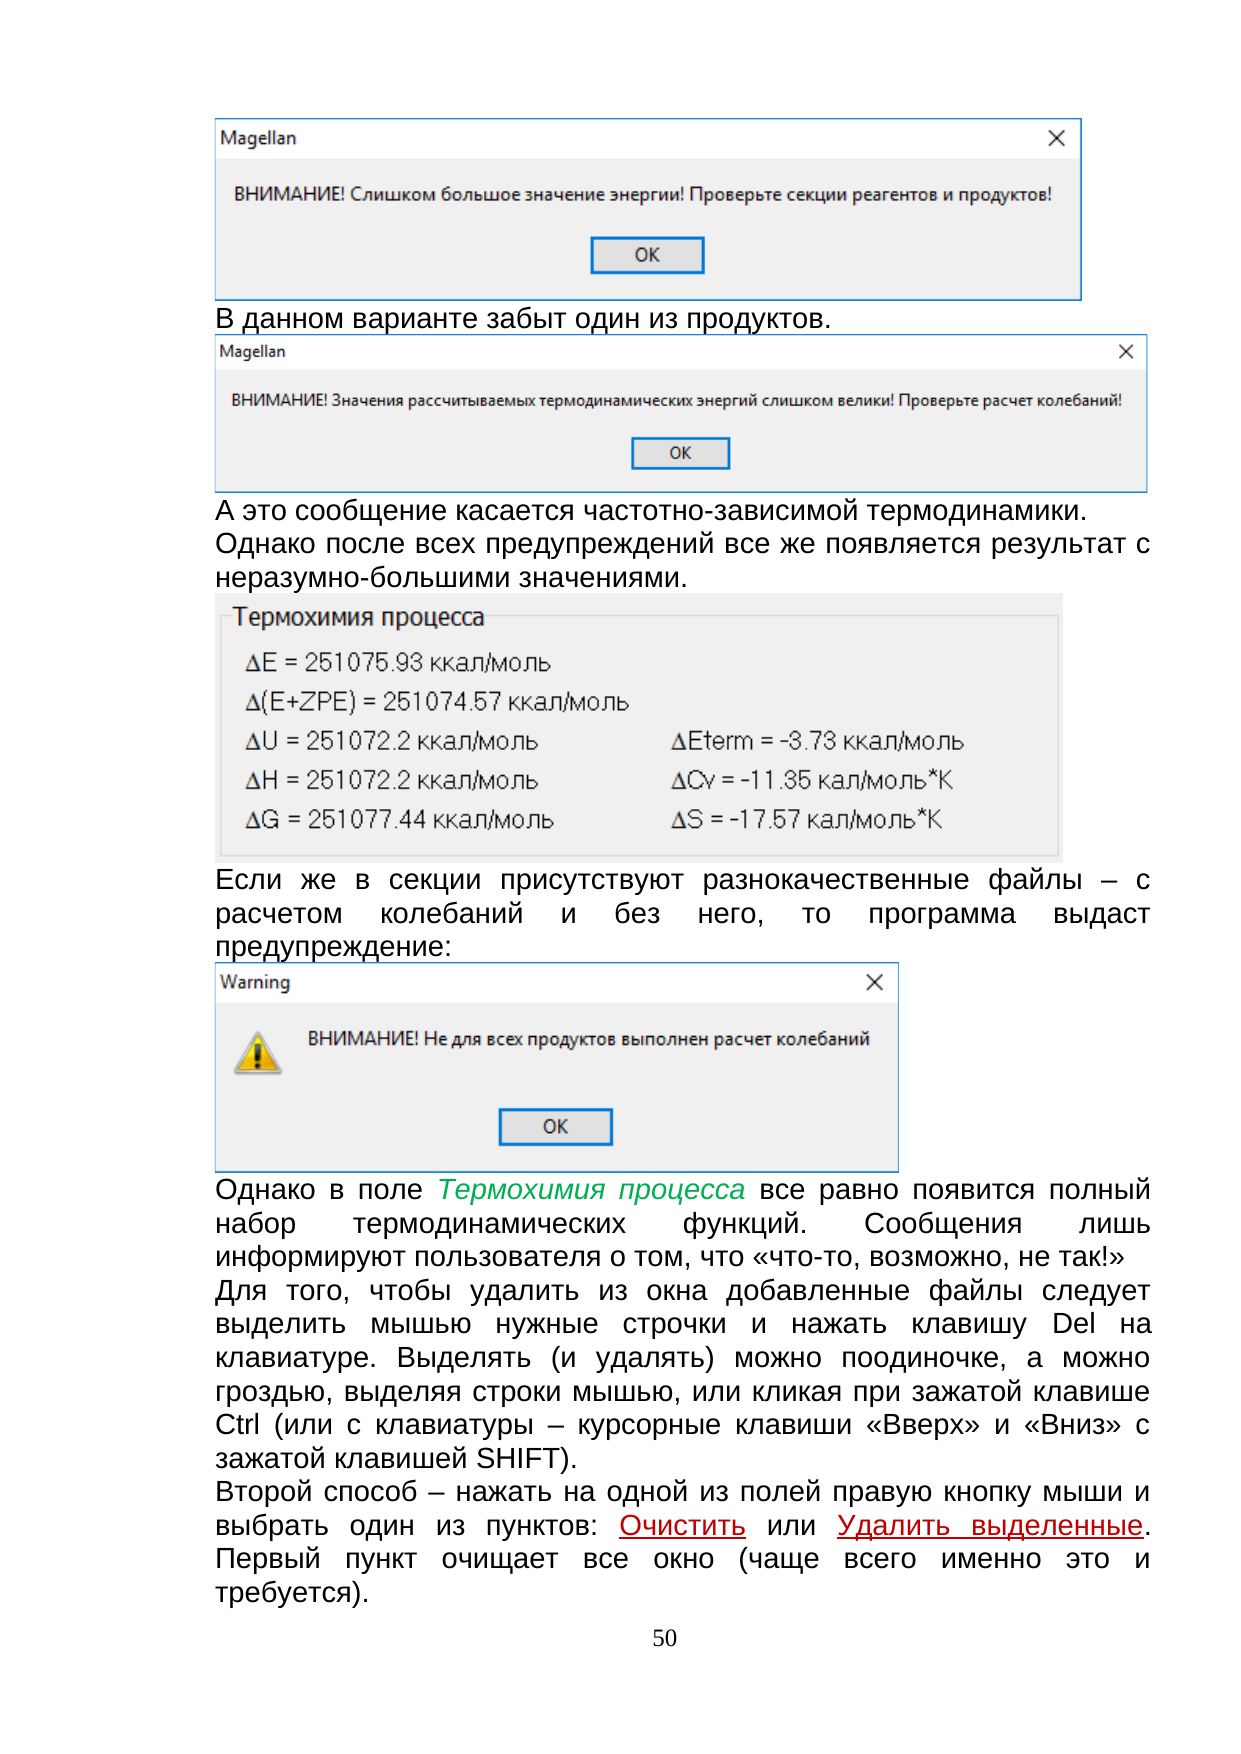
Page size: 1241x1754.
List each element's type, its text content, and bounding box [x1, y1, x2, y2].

text В данном варианте забыт один из продуктов. [215, 301, 1152, 334]
text Если же в секции присутствуют разнокачественные файлы – с расчетом колебаний и без него, то программа выдаст предупреждение: [215, 862, 1152, 963]
picture [214, 118, 1082, 301]
picture [214, 593, 1064, 863]
picture [214, 334, 1148, 493]
text А это сообщение касается частотно-зависимой термодинамики. [215, 493, 1152, 526]
text Для того, чтобы удалить из окна добавленные файлы следует выделить мышью нужные строчки и нажать клавишу Del на клавиатуре. Выделять (и удалять) можно поодиночке, а можно гроздью, выделяя строки мышью, или кликая при зажатой клавише Ctrl (или с клавиатуры – курсорные клавиши «Вверх» и «Вниз» с зажатой клавишей SHIFT). [215, 1273, 1152, 1474]
text Однако в поле Термохимия процесса все равно появится полный набор термодинамических функций. Сообщения лишь информируют пользователя о том, что «что-то, возможно, не так!» [215, 1172, 1152, 1273]
picture [214, 962, 899, 1173]
text Второй способ – нажать на одной из полей правую кнопку мыши и выбрать один из пунктов: Очистить или Удалить выделенные. Первый пункт очищает все окно (чаще всего именно это и требуется). [215, 1474, 1152, 1608]
text Однако после всех предупреждений все же появляется результат с неразумно-большими значениями. [215, 526, 1152, 593]
